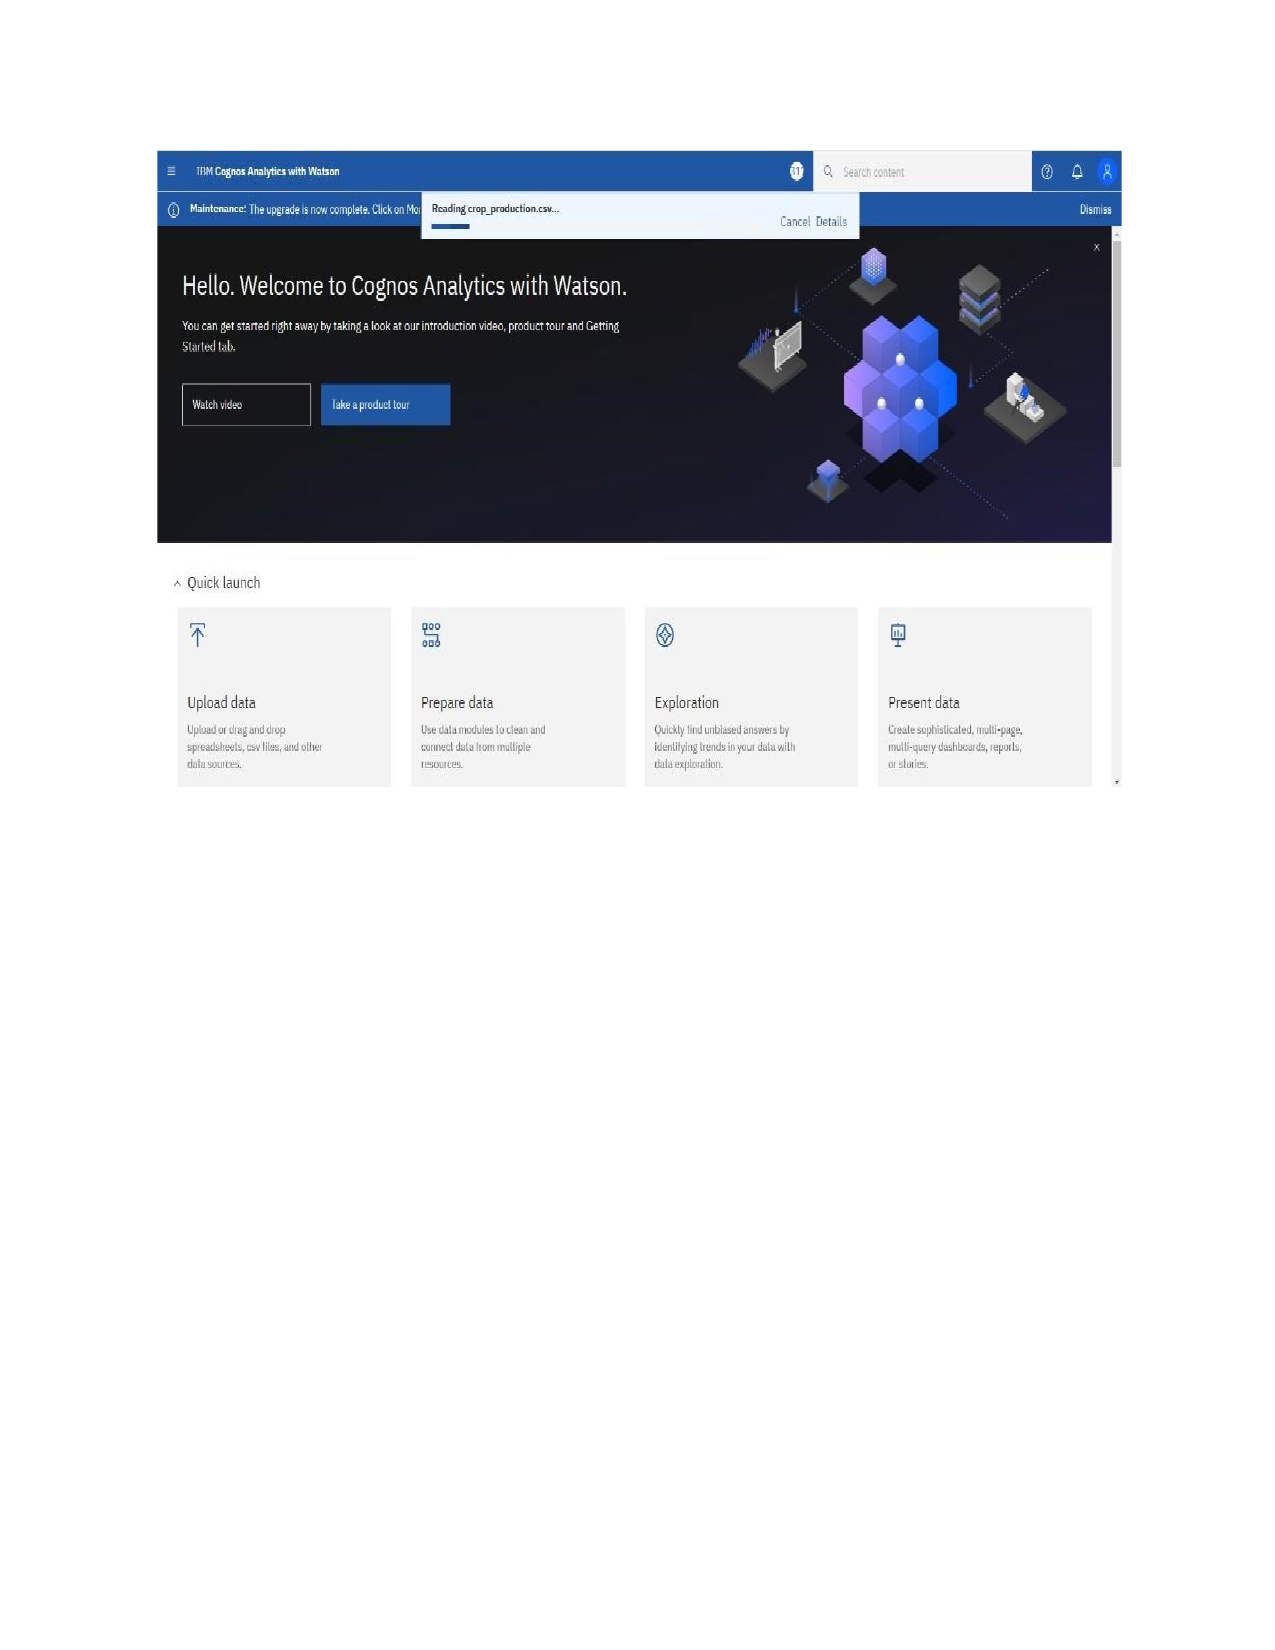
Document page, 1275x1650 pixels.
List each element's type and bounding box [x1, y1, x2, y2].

picture [157, 150, 1122, 787]
